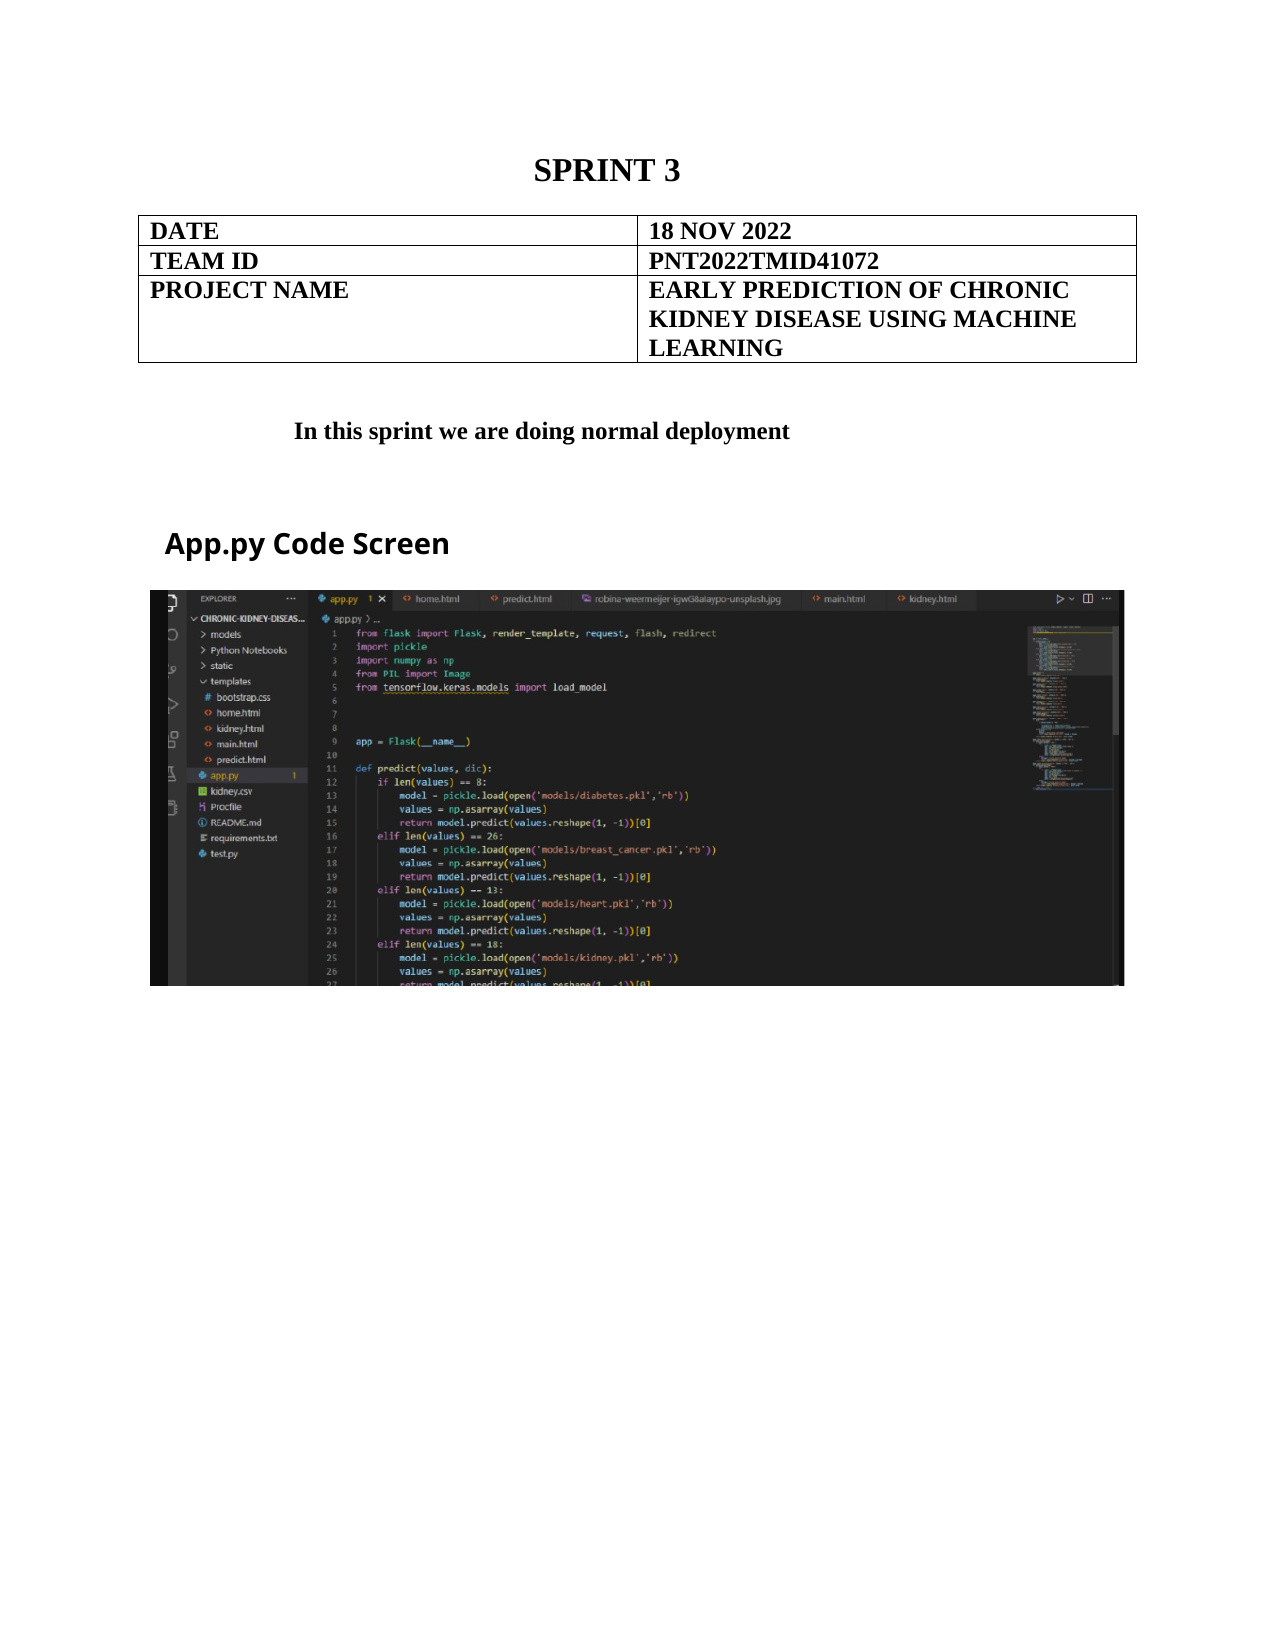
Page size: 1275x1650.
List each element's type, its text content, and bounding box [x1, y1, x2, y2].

text SPRINT 3 [150, 150, 1125, 188]
picture [150, 590, 1125, 986]
table_cell PNT2022TMID41072 [638, 246, 1136, 274]
table_header 18 NOV 2022 [638, 216, 1136, 245]
text In this sprint we are doing normal deployment [150, 416, 1125, 444]
table_cell TEAM ID [139, 246, 637, 274]
text App.py Code Screen [150, 523, 1125, 563]
table_cell EARLY PREDICTION OF CHRONIC KIDNEY DISEASE USING MACHINE LEARNING [638, 276, 1136, 362]
table_cell PROJECT NAME [139, 276, 637, 362]
table_header DATE [139, 216, 637, 245]
